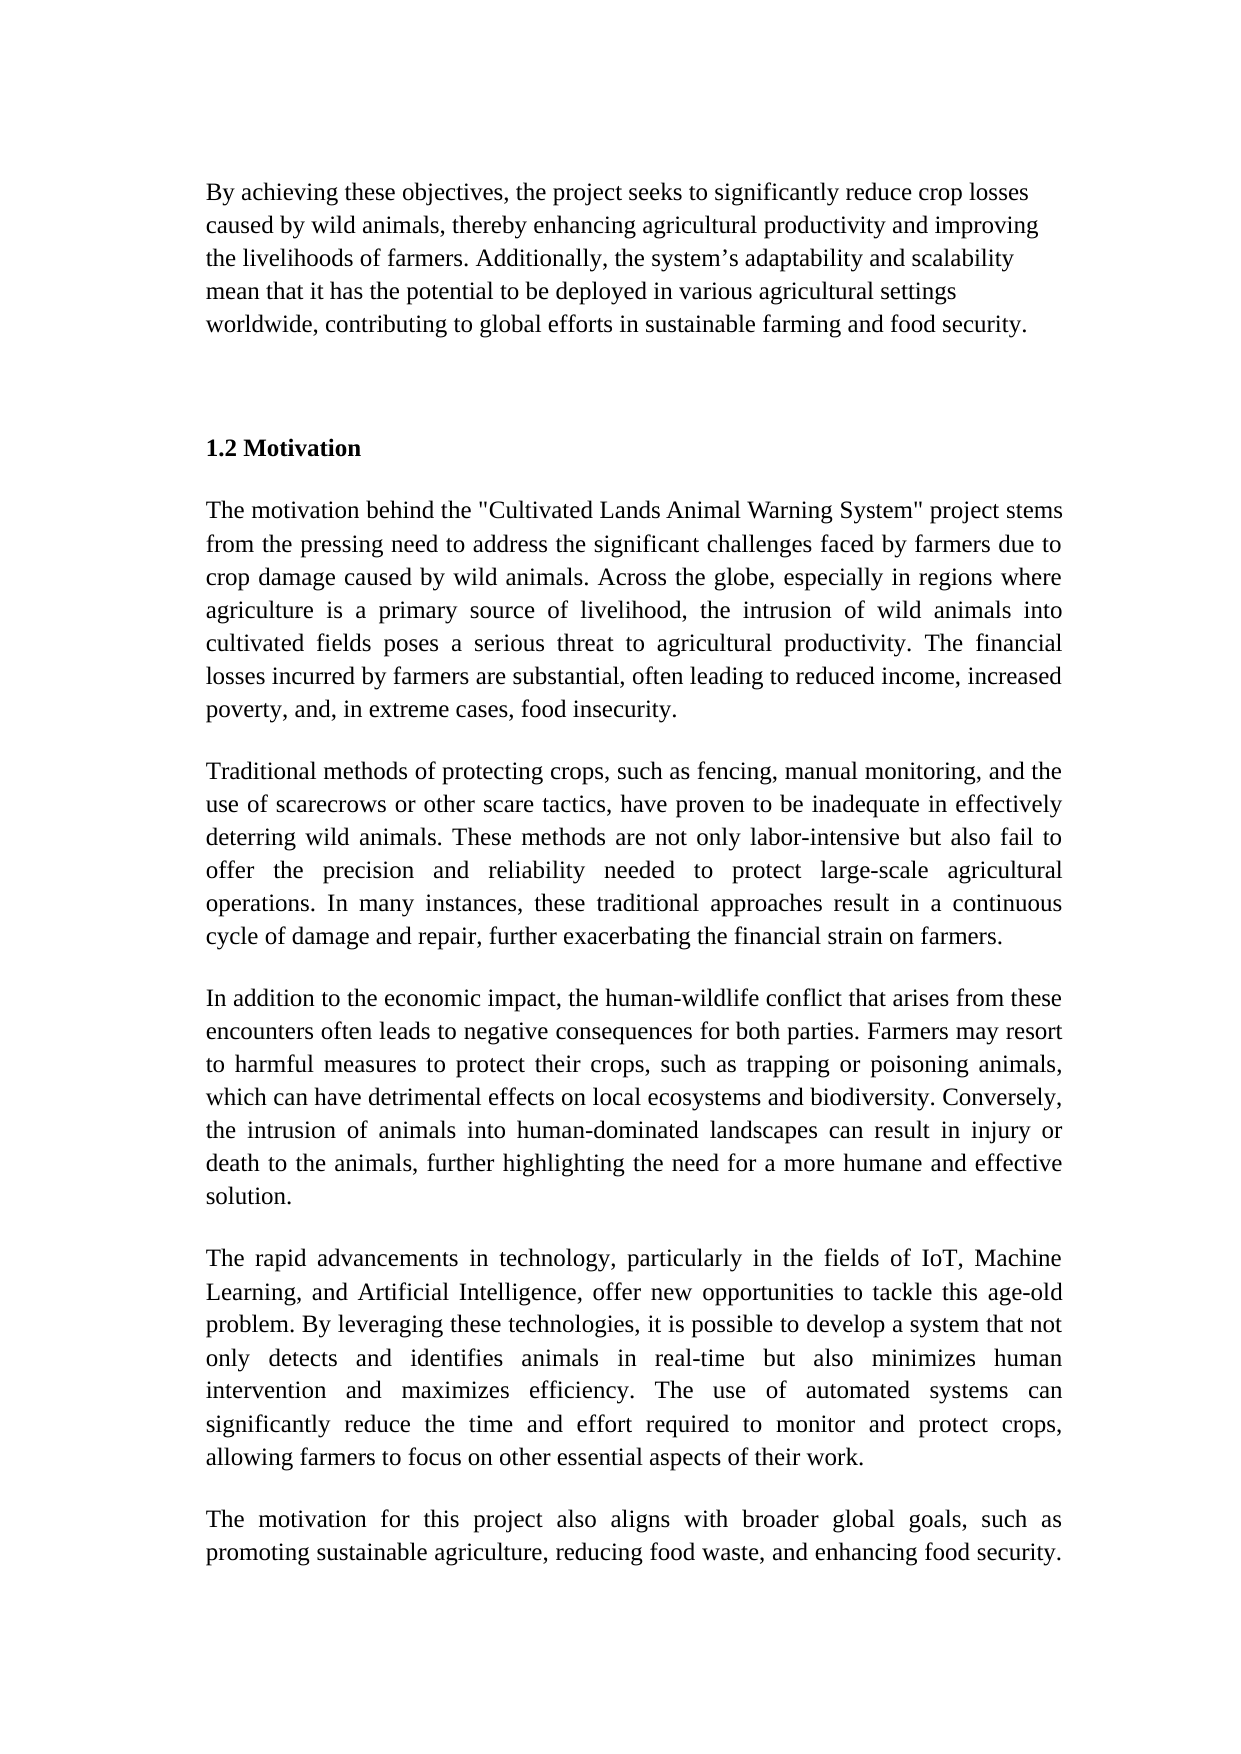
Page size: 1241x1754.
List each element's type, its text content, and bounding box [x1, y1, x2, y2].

text By achieving these objectives, the project seeks to significantly reduce crop losses caused by wild animals, thereby enhancing agricultural productivity and improving the livelihoods of farmers. Additionally, the system’s adaptability and scalability mean that it has the potential to be deployed in various agricultural settings worldwide, contributing to global efforts in sustainable farming and food security. [206, 177, 1063, 338]
text Traditional methods of protecting crops, such as fencing, manual monitoring, and the use of scarecrows or other scare tactics, have proven to be inadequate in effectively deterring wild animals. These methods are not only labor-intensive but also fail to offer the precision and reliability needed to protect large-scale agricultural operations. In many instances, these traditional approaches result in a continuous cycle of damage and repair, further exacerbating the financial strain on farmers. [206, 756, 1063, 950]
subtitle 1.2 Motivation [206, 433, 1063, 462]
text The rapid advancements in technology, particularly in the fields of IoT, Machine Learning, and Artificial Intelligence, offer new opportunities to tackle this age-old problem. By leveraging these technologies, it is possible to develop a system that not only detects and identifies animals in real-time but also minimizes human intervention and maximizes efficiency. The use of automated systems can significantly reduce the time and effort required to monitor and protect crops, allowing farmers to focus on other essential aspects of their work. [206, 1243, 1063, 1470]
text The motivation behind the "Cultivated Lands Animal Warning System" project stems from the pressing need to address the significant challenges faced by farmers due to crop damage caused by wild animals. Across the globe, especially in regions where agriculture is a primary source of livelihood, the intrusion of wild animals into cultivated fields poses a serious threat to agricultural productivity. The financial losses incurred by farmers are substantial, often leading to reduced income, increased poverty, and, in extreme cases, food insecurity. [206, 496, 1063, 722]
text In addition to the economic impact, the human-wildlife conflict that arises from these encounters often leads to negative consequences for both parties. Farmers may resort to harmful measures to protect their crops, such as trapping or poisoning animals, which can have detrimental effects on local ecosystems and biodiversity. Conversely, the intrusion of animals into human-dominated landscapes can result in injury or death to the animals, further highlighting the need for a more humane and effective solution. [206, 983, 1063, 1210]
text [206, 1504, 1063, 1566]
